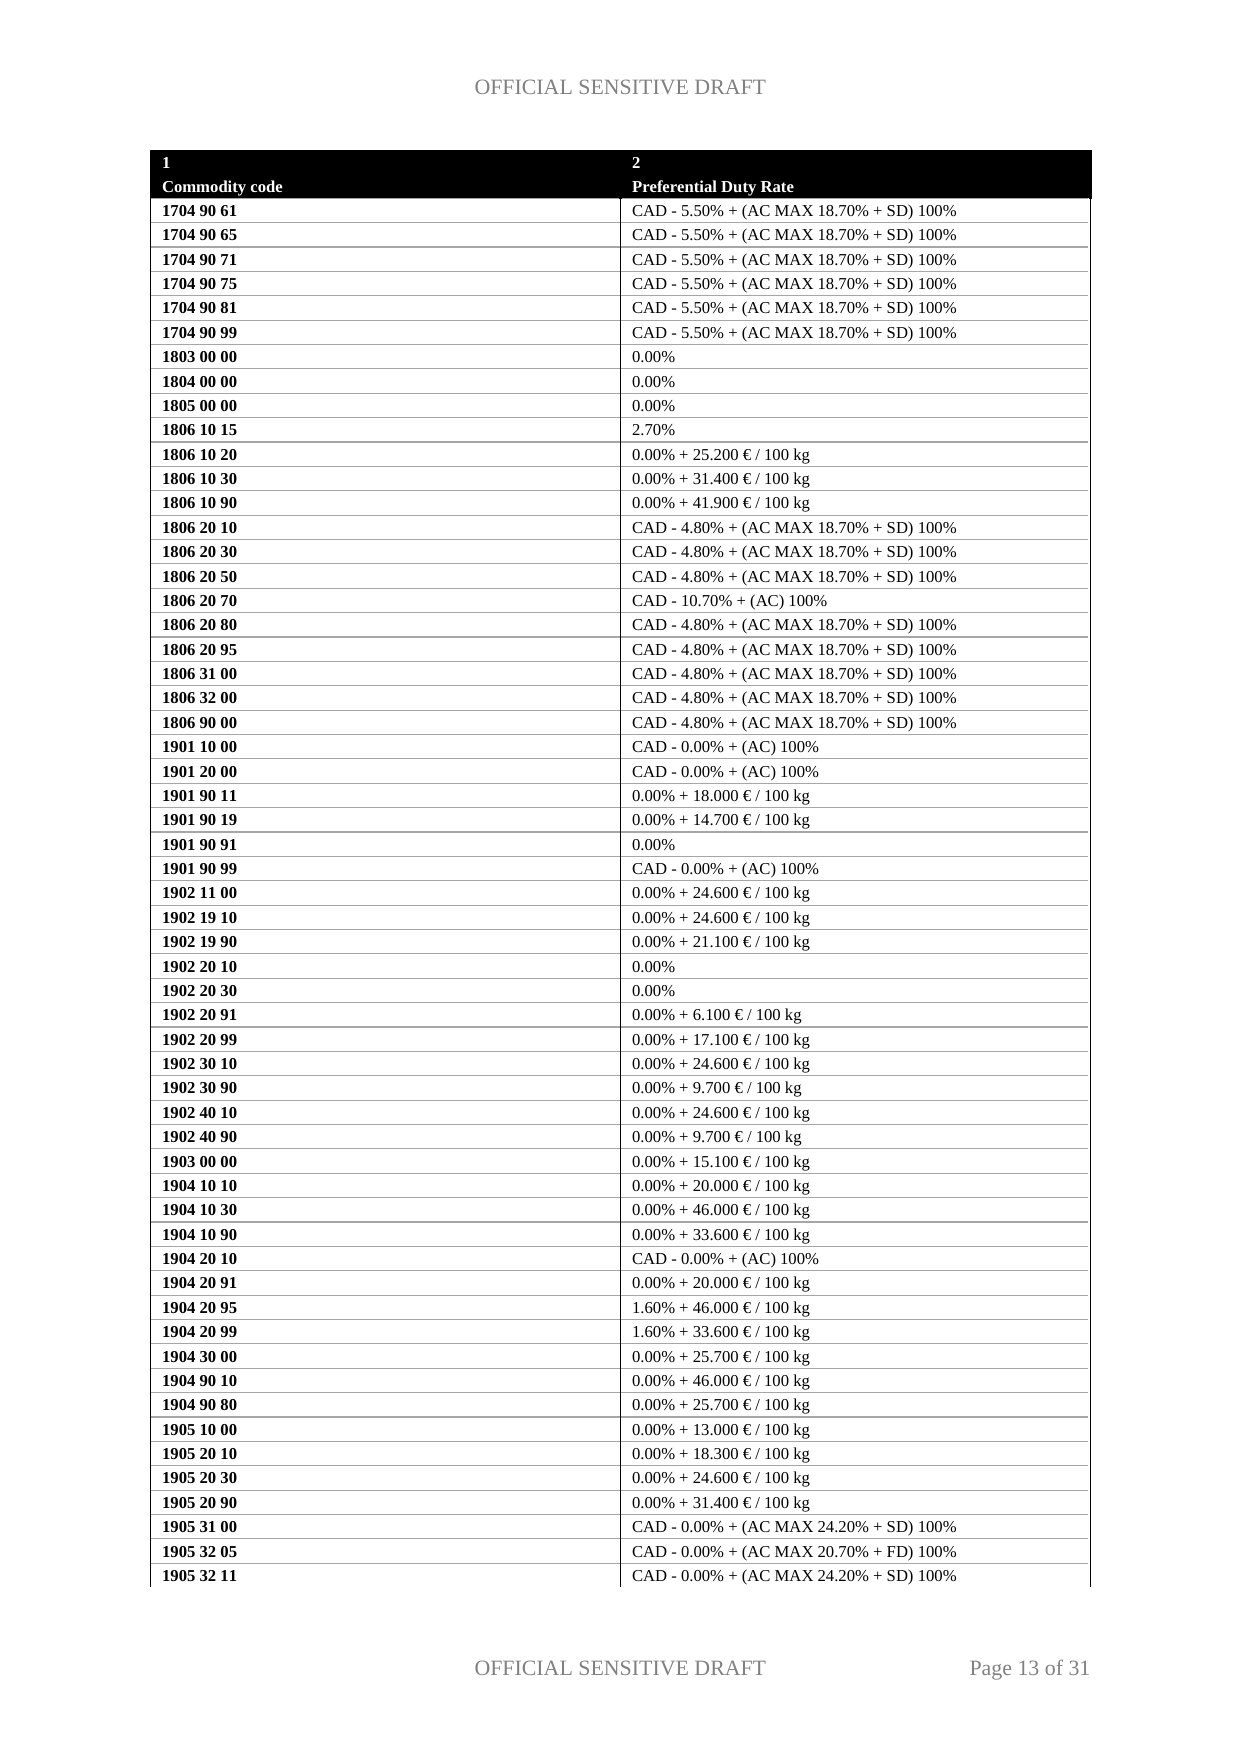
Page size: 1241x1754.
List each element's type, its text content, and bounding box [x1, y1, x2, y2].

table_cell 1905 20 30 [151, 1466, 620, 1489]
table_cell 1901 10 00 [151, 735, 620, 758]
table_cell 1905 20 90 [151, 1491, 620, 1514]
table_cell 0.00% [621, 344, 1090, 368]
table_cell 1806 10 90 [151, 491, 620, 514]
table_cell 0.00% + 46.000 € / 100 kg [621, 1368, 1090, 1392]
table_cell Commodity code [151, 174, 619, 198]
table_cell 1904 10 90 [151, 1223, 620, 1246]
table_cell CAD - 10.70% + (AC) 100% [621, 588, 1090, 612]
table_cell 1902 40 10 [151, 1101, 620, 1124]
table_cell 0.00% + 6.100 € / 100 kg [621, 1002, 1090, 1026]
table_cell CAD - 0.00% + (AC MAX 20.70% + FD) 100% [621, 1538, 1090, 1563]
table_cell CAD - 5.50% + (AC MAX 18.70% + SD) 100% [621, 198, 1090, 222]
table_cell 0.00% + 14.700 € / 100 kg [621, 807, 1090, 831]
table_cell 1905 32 11 [151, 1564, 620, 1587]
table_cell CAD - 5.50% + (AC MAX 18.70% + SD) 100% [621, 222, 1090, 246]
table_cell 1806 20 50 [151, 564, 620, 588]
table_cell 0.00% + 24.600 € / 100 kg [621, 905, 1090, 929]
table_cell 1806 90 00 [151, 711, 620, 734]
table_cell CAD - 0.00% + (AC) 100% [621, 734, 1090, 758]
table_cell 0.00% + 24.600 € / 100 kg [621, 1100, 1090, 1124]
table_cell 1902 11 00 [151, 881, 620, 904]
table_cell 1903 00 00 [151, 1149, 620, 1173]
table_cell CAD - 4.80% + (AC MAX 18.70% + SD) 100% [621, 539, 1090, 563]
table_cell CAD - 0.00% + (AC) 100% [621, 1246, 1090, 1270]
table_cell 0.00% + 13.000 € / 100 kg [621, 1416, 1090, 1441]
table_cell 1904 10 30 [151, 1198, 620, 1221]
table_cell CAD - 4.80% + (AC MAX 18.70% + SD) 100% [621, 710, 1090, 734]
table_cell 1.60% + 33.600 € / 100 kg [621, 1319, 1090, 1343]
table_cell 1806 20 30 [151, 540, 620, 563]
table_cell 1803 00 00 [151, 345, 620, 368]
table_cell 1904 90 80 [151, 1393, 620, 1416]
table_cell 1704 90 61 [151, 199, 620, 222]
table_cell 0.00% [621, 393, 1090, 417]
table_cell 1902 30 10 [151, 1052, 620, 1075]
table_cell 0.00% + 18.000 € / 100 kg [621, 783, 1090, 807]
table_cell 1904 20 99 [151, 1320, 620, 1343]
table_cell 1902 20 99 [151, 1028, 620, 1051]
table_cell 1902 19 10 [151, 906, 620, 929]
table_cell 1704 90 99 [151, 321, 620, 344]
table_cell CAD - 0.00% + (AC) 100% [621, 856, 1090, 880]
table_cell 0.00% [621, 953, 1090, 978]
table_cell 1902 40 90 [151, 1125, 620, 1148]
table_cell 1904 10 10 [151, 1174, 620, 1197]
table_cell 0.00% + 9.700 € / 100 kg [621, 1124, 1090, 1148]
table_cell 1704 90 65 [151, 223, 620, 246]
table_cell 1805 00 00 [151, 394, 620, 417]
table_cell 1806 31 00 [151, 662, 620, 685]
table_cell 0.00% + 15.100 € / 100 kg [621, 1148, 1090, 1173]
table_cell CAD - 5.50% + (AC MAX 18.70% + SD) 100% [621, 246, 1090, 271]
table_cell CAD - 4.80% + (AC MAX 18.70% + SD) 100% [621, 661, 1090, 685]
table_cell 0.00% + 46.000 € / 100 kg [621, 1197, 1090, 1221]
table_cell 0.00% + 41.900 € / 100 kg [621, 490, 1090, 514]
table_cell 0.00% + 24.600 € / 100 kg [621, 880, 1090, 904]
table_cell 0.00% + 20.000 € / 100 kg [621, 1173, 1090, 1197]
table_cell 1704 90 71 [151, 248, 620, 271]
table_cell 1704 90 75 [151, 272, 620, 295]
table_cell 0.00% [621, 978, 1090, 1002]
table_cell 1901 90 91 [151, 833, 620, 856]
table_cell 1806 10 15 [151, 418, 620, 441]
table_cell Preferential Duty Rate [622, 174, 1089, 198]
table_cell CAD - 4.80% + (AC MAX 18.70% + SD) 100% [621, 636, 1090, 661]
table_cell 1806 10 30 [151, 467, 620, 490]
table_cell CAD - 5.50% + (AC MAX 18.70% + SD) 100% [621, 320, 1090, 344]
table_cell 0.00% + 21.100 € / 100 kg [621, 929, 1090, 953]
table_cell 0.00% + 33.600 € / 100 kg [621, 1221, 1090, 1246]
table_cell 0.00% + 17.100 € / 100 kg [621, 1026, 1090, 1051]
table_cell CAD - 0.00% + (AC MAX 24.20% + SD) 100% [621, 1563, 1090, 1587]
table_cell 1905 10 00 [151, 1418, 620, 1441]
table_cell 0.00% + 24.600 € / 100 kg [621, 1051, 1090, 1075]
table_cell CAD - 0.00% + (AC MAX 24.20% + SD) 100% [621, 1514, 1090, 1538]
table_cell 2.70% [621, 417, 1090, 441]
table_cell 0.00% + 25.700 € / 100 kg [621, 1392, 1090, 1416]
table_cell 1806 20 80 [151, 613, 620, 636]
table_cell 1704 90 81 [151, 296, 620, 319]
table_cell 0.00% + 25.700 € / 100 kg [621, 1343, 1090, 1368]
table_cell 0.00% + 31.400 € / 100 kg [621, 1490, 1090, 1514]
table_cell 1806 20 10 [151, 516, 620, 539]
table_cell 1902 19 90 [151, 930, 620, 953]
table_cell CAD - 4.80% + (AC MAX 18.70% + SD) 100% [621, 685, 1090, 709]
table_cell 1904 20 91 [151, 1271, 620, 1294]
table_cell 1902 20 30 [151, 979, 620, 1002]
table_cell 1902 20 91 [151, 1003, 620, 1026]
table_cell 1901 20 00 [151, 759, 620, 783]
table_cell 0.00% + 25.200 € / 100 kg [621, 441, 1090, 466]
table_cell 0.00% [621, 368, 1090, 393]
table_cell 1901 90 99 [151, 857, 620, 880]
table_cell 1902 20 10 [151, 954, 620, 978]
table_cell CAD - 5.50% + (AC MAX 18.70% + SD) 100% [621, 295, 1090, 319]
table_cell 1901 90 11 [151, 784, 620, 807]
table_cell 0.00% + 9.700 € / 100 kg [621, 1075, 1090, 1099]
table_cell 1806 32 00 [151, 686, 620, 709]
table_cell 1905 20 10 [151, 1442, 620, 1465]
table_cell CAD - 4.80% + (AC MAX 18.70% + SD) 100% [621, 515, 1090, 539]
table_cell 1902 30 90 [151, 1076, 620, 1099]
table_cell CAD - 4.80% + (AC MAX 18.70% + SD) 100% [621, 563, 1090, 588]
table_cell 0.00% + 24.600 € / 100 kg [621, 1465, 1090, 1489]
table_cell 0.00% + 20.000 € / 100 kg [621, 1270, 1090, 1294]
table_cell 1904 30 00 [151, 1344, 620, 1368]
table_cell 1904 20 10 [151, 1247, 620, 1270]
table_cell 1901 90 19 [151, 808, 620, 831]
table_cell 1904 90 10 [151, 1369, 620, 1392]
table_cell 1804 00 00 [151, 369, 620, 393]
table_cell 1806 20 70 [151, 589, 620, 612]
table_cell 1.60% + 46.000 € / 100 kg [621, 1295, 1090, 1319]
table_cell CAD - 4.80% + (AC MAX 18.70% + SD) 100% [621, 612, 1090, 636]
table_cell 0.00% + 31.400 € / 100 kg [621, 466, 1090, 490]
table_header 2 [622, 151, 1089, 174]
table_cell 1904 20 95 [151, 1296, 620, 1319]
table_cell CAD - 5.50% + (AC MAX 18.70% + SD) 100% [621, 271, 1090, 295]
table_cell 1806 20 95 [151, 638, 620, 661]
table_cell 0.00% + 18.300 € / 100 kg [621, 1441, 1090, 1465]
table_cell 1905 32 05 [151, 1539, 620, 1563]
table_cell 1806 10 20 [151, 443, 620, 466]
table_header 1 [151, 151, 619, 174]
table_cell 1905 31 00 [151, 1515, 620, 1538]
table_cell CAD - 0.00% + (AC) 100% [621, 758, 1090, 783]
table_cell 0.00% [621, 831, 1090, 856]
